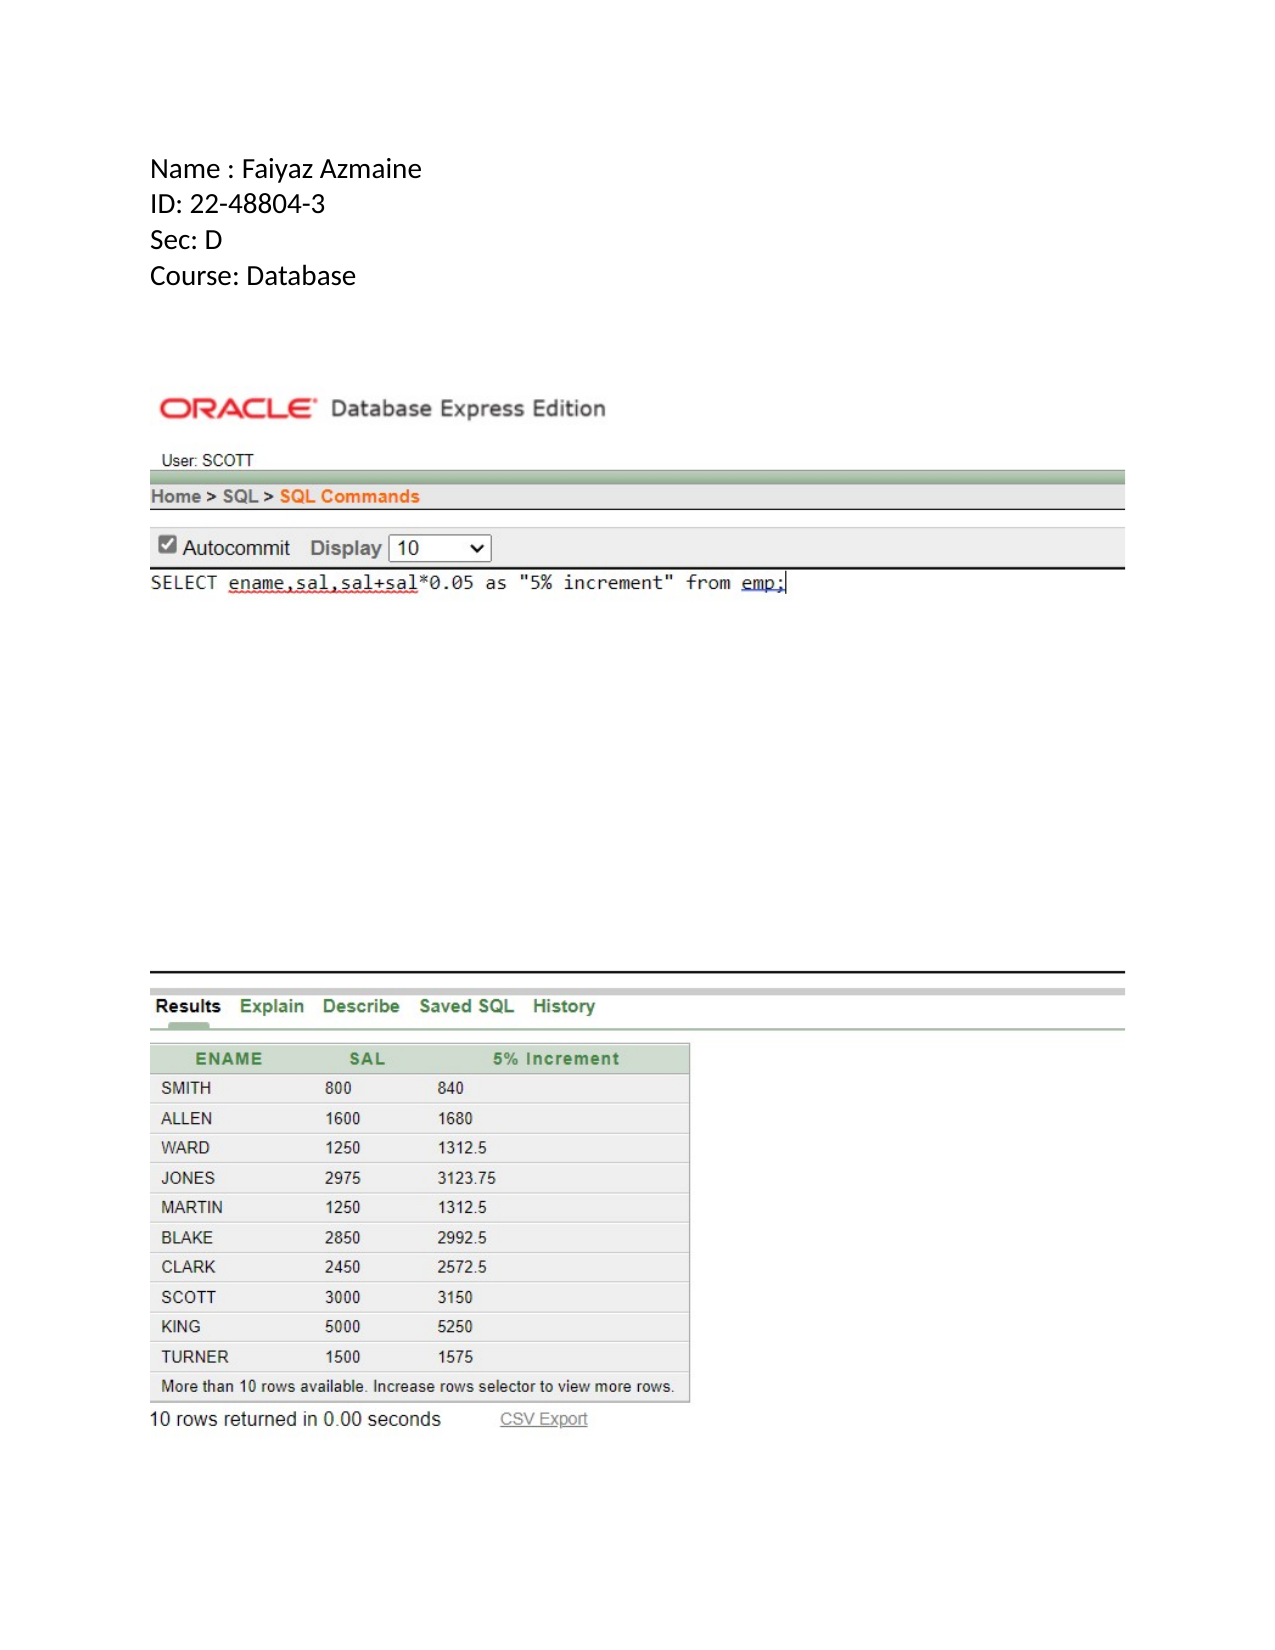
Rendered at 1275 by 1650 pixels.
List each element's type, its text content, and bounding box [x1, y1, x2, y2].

text ID: 22-48804-3 [150, 186, 1125, 221]
text Name : Faiyaz Azmaine [150, 150, 1125, 186]
picture [150, 386, 1125, 1454]
text Course: Database [150, 257, 1125, 292]
text Sec: D [150, 221, 1125, 257]
